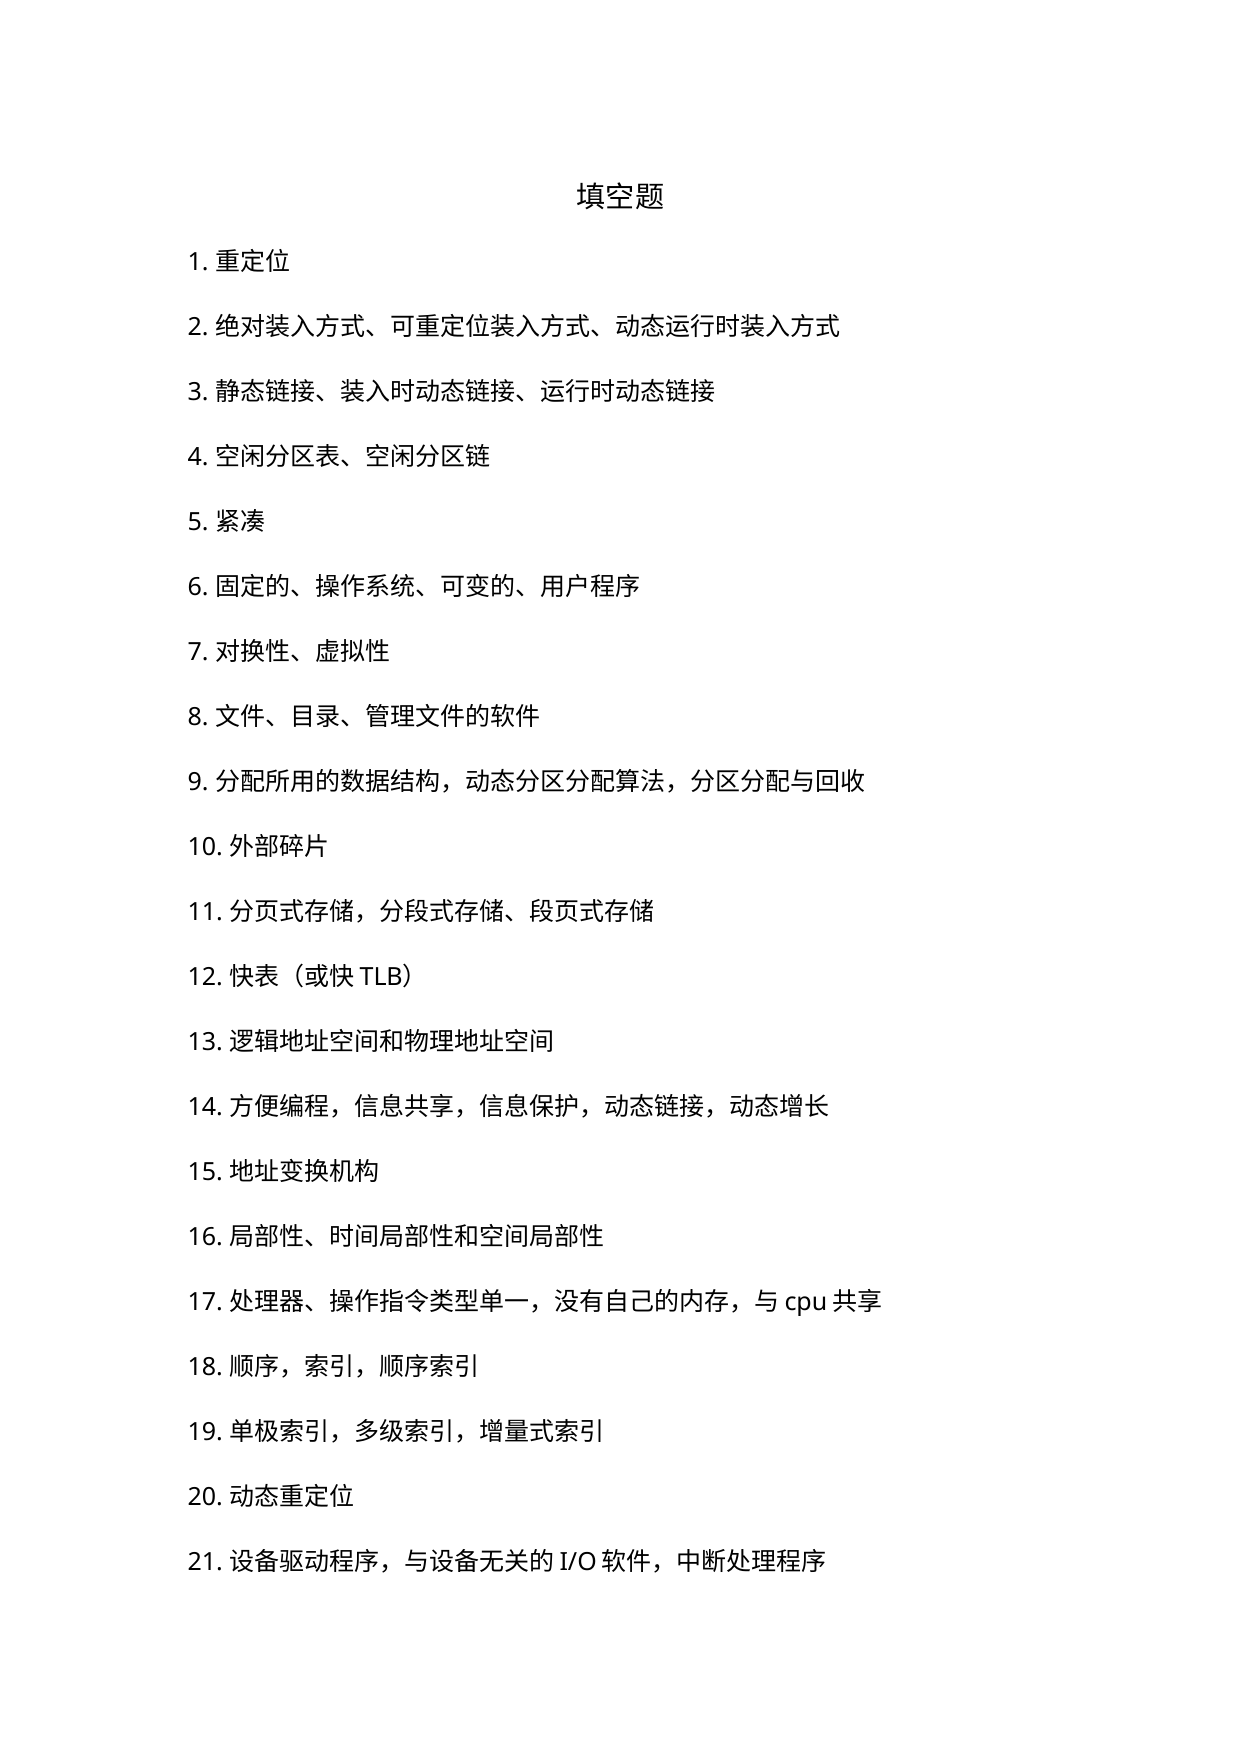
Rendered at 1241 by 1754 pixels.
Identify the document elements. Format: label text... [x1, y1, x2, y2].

list 分页式存储，分段式存储、段页式存储 [187, 877, 1053, 942]
list 方便编程，信息共享，信息保护，动态链接，动态增长 [187, 1072, 1053, 1137]
list 紧凑 [187, 487, 1053, 552]
list 快表（或快TLB） [187, 942, 1053, 1007]
list 处理器、操作指令类型单一，没有自己的内存，与cpu共享 [187, 1267, 1053, 1332]
list 静态链接、装入时动态链接、运行时动态链接 [187, 357, 1053, 422]
list 对换性、虚拟性 [187, 617, 1053, 682]
list 动态重定位 [187, 1462, 1053, 1527]
list 固定的、操作系统、可变的、用户程序 [187, 552, 1053, 617]
list 空闲分区表、空闲分区链 [187, 422, 1053, 487]
list 地址变换机构 [187, 1137, 1053, 1202]
list 逻辑地址空间和物理地址空间 [187, 1007, 1053, 1072]
list 分配所用的数据结构，动态分区分配算法，分区分配与回收 [187, 747, 1053, 812]
list 重定位 [187, 227, 1053, 292]
list 文件、目录、管理文件的软件 [187, 682, 1053, 747]
list 绝对装入方式、可重定位装入方式、动态运行时装入方式 [187, 292, 1053, 357]
text 填空题 [187, 162, 1053, 227]
list 局部性、时间局部性和空间局部性 [187, 1202, 1053, 1267]
list 单极索引，多级索引，增量式索引 [187, 1397, 1053, 1462]
list 设备驱动程序，与设备无关的I/O软件，中断处理程序 [187, 1527, 1053, 1592]
list 顺序，索引，顺序索引 [187, 1332, 1053, 1397]
list 外部碎片 [187, 812, 1053, 877]
